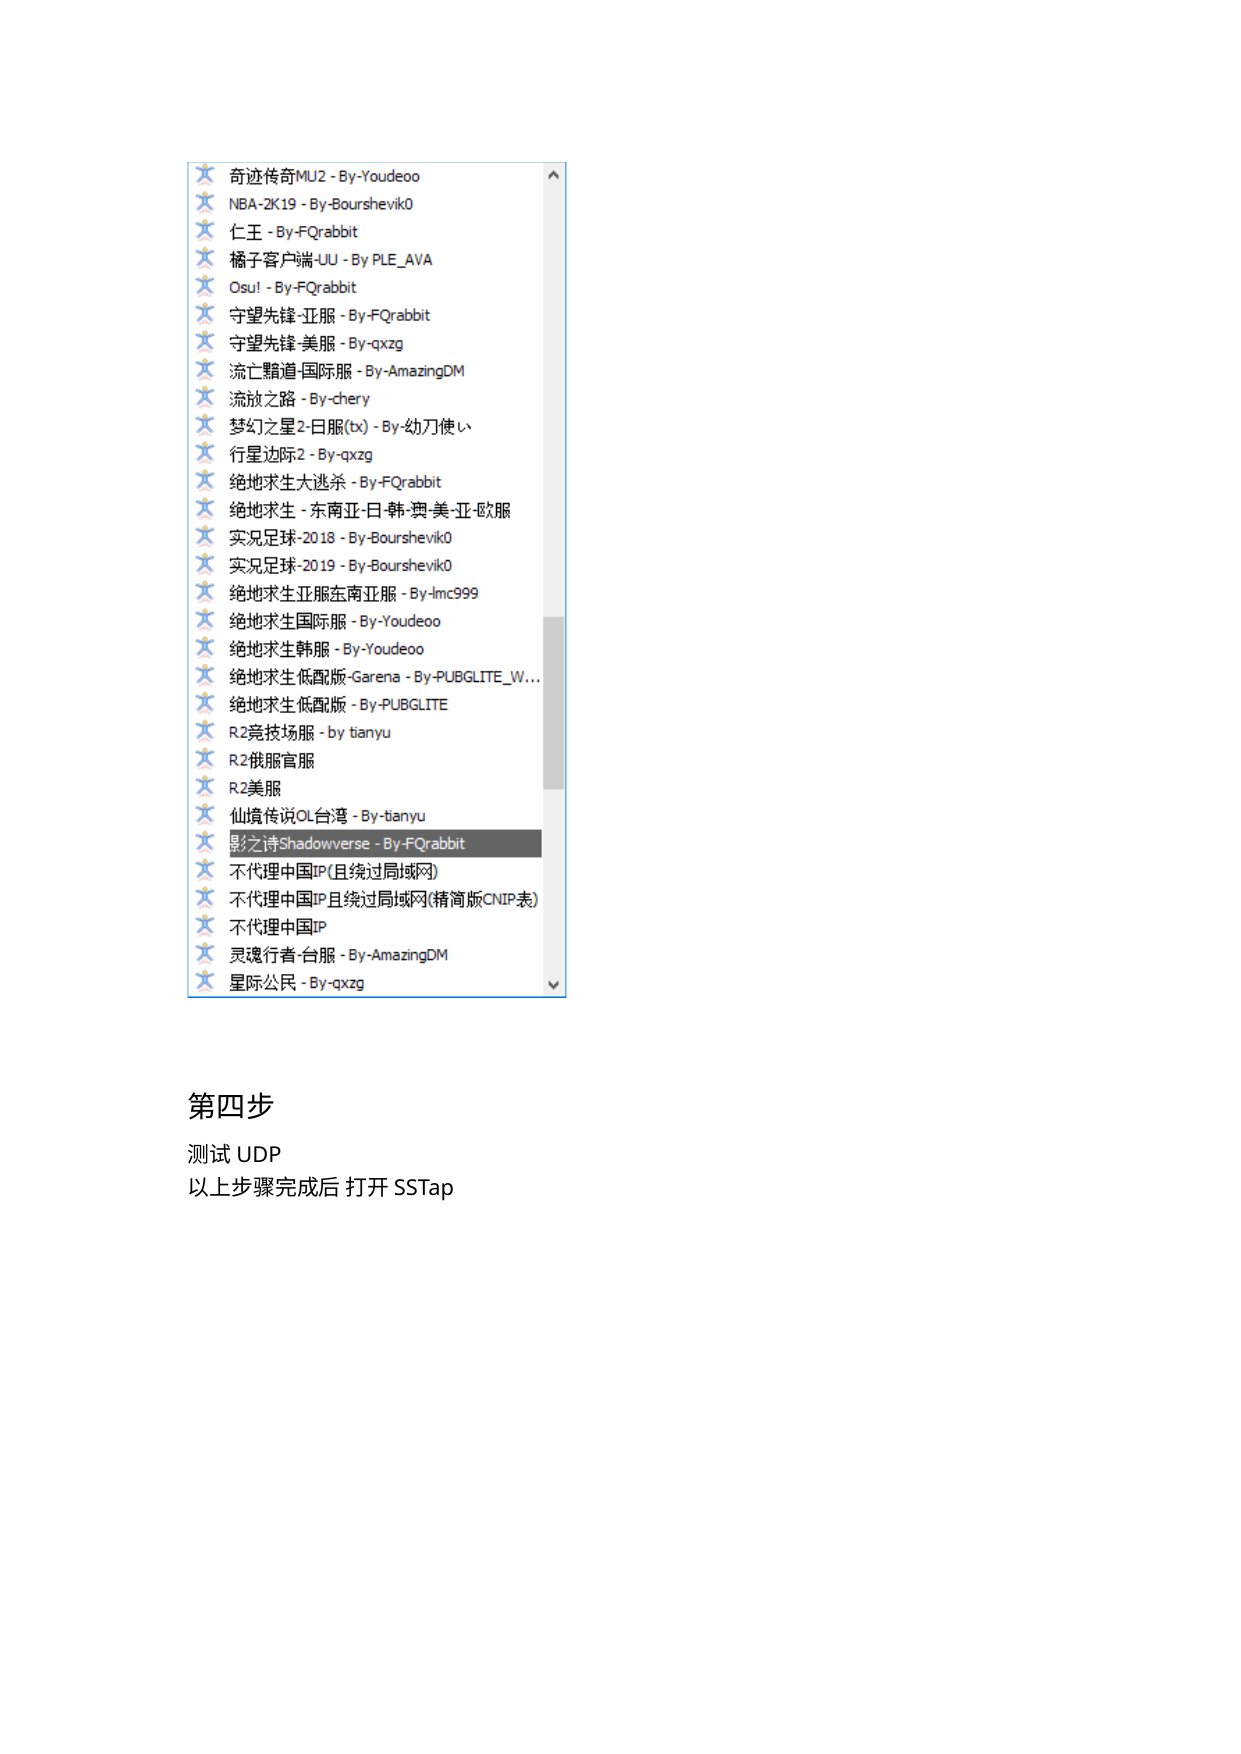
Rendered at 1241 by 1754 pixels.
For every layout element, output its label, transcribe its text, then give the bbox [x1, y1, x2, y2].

text 测试 UDP [187, 1137, 1053, 1169]
picture [187, 162, 567, 998]
text 第四步 [187, 1072, 1053, 1137]
text 以上步骤完成后 打开SSTap [187, 1169, 1053, 1202]
